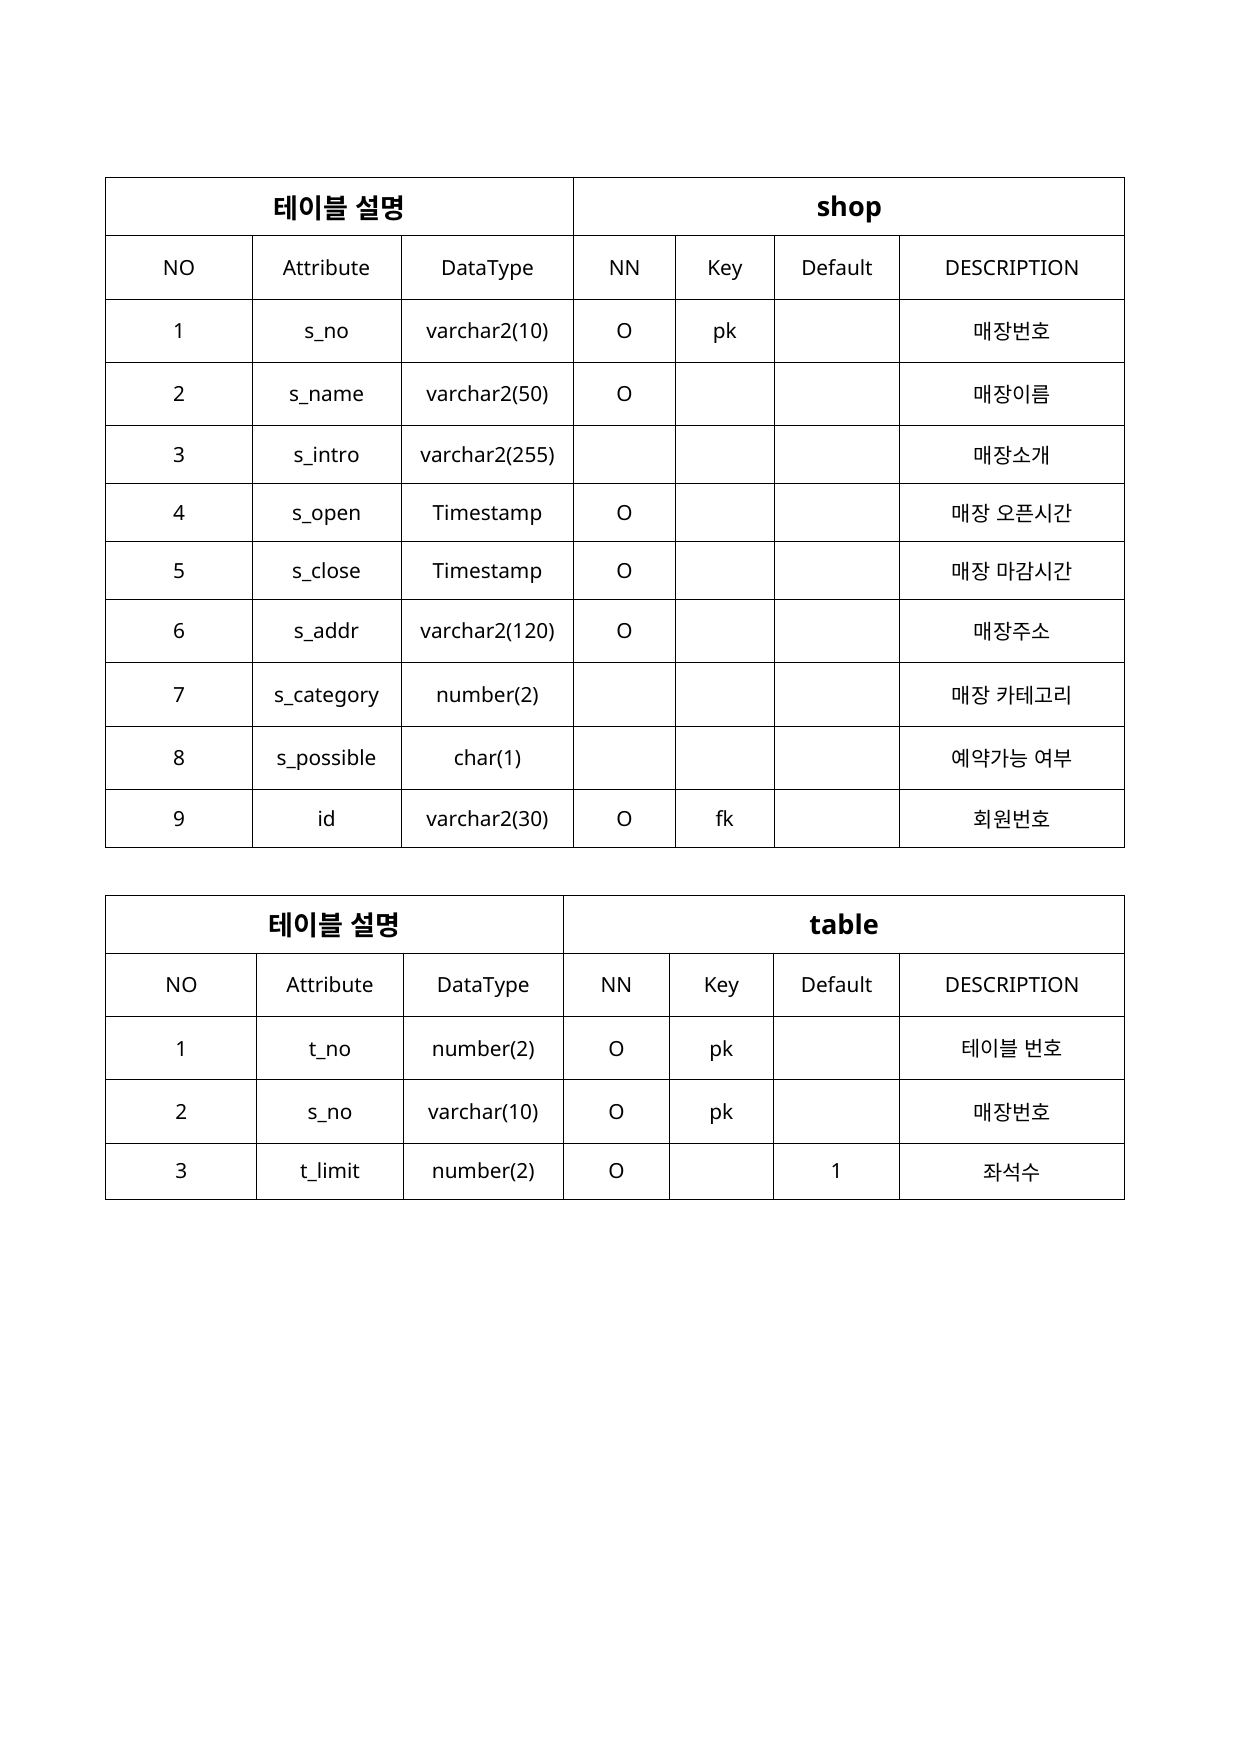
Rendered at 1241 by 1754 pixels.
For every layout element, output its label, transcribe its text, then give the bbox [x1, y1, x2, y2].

table_cell fk [676, 790, 774, 847]
table_cell 매장 카테고리 [900, 663, 1124, 726]
table_cell Timestamp [402, 542, 573, 599]
table_cell varchar2(120) [402, 600, 573, 662]
table_header shop [574, 178, 1124, 235]
table_cell [676, 542, 774, 599]
table_cell DataType [402, 236, 573, 298]
table_cell s_no [257, 1080, 403, 1143]
table_cell O [574, 790, 675, 847]
table_cell [775, 363, 899, 425]
table_cell O [564, 1017, 669, 1079]
table_cell 매장소개 [900, 426, 1124, 483]
table_cell Attribute [253, 236, 401, 298]
table_cell O [574, 484, 675, 541]
table_cell s_intro [253, 426, 401, 483]
table_cell varchar(10) [404, 1080, 563, 1143]
table_cell O [574, 363, 675, 425]
table_cell t_no [257, 1017, 403, 1079]
table_cell pk [670, 1017, 773, 1079]
table_cell number(2) [404, 1144, 563, 1199]
table_cell 1 [106, 300, 252, 362]
table_cell number(2) [402, 663, 573, 726]
table_cell 8 [106, 727, 252, 789]
table_cell pk [670, 1080, 773, 1143]
table_cell [574, 727, 675, 789]
table_cell number(2) [404, 1017, 563, 1079]
table_cell 매장번호 [900, 1080, 1124, 1143]
table_cell 매장 마감시간 [900, 542, 1124, 599]
table_cell [775, 300, 899, 362]
table_cell [775, 426, 899, 483]
table_cell DataType [404, 954, 563, 1016]
table_cell 9 [106, 790, 252, 847]
table_cell [775, 663, 899, 726]
table_cell [574, 426, 675, 483]
table_cell [775, 484, 899, 541]
table_cell 3 [106, 1144, 256, 1199]
table_cell 6 [106, 600, 252, 662]
table_cell id [253, 790, 401, 847]
table_cell [574, 663, 675, 726]
table_cell varchar2(10) [402, 300, 573, 362]
table_cell 매장이름 [900, 363, 1124, 425]
table_cell NO [106, 236, 252, 298]
table_cell O [564, 1080, 669, 1143]
table_cell 회원번호 [900, 790, 1124, 847]
table_cell 1 [106, 1017, 256, 1079]
table_cell 4 [106, 484, 252, 541]
table_cell [676, 484, 774, 541]
table_cell [676, 426, 774, 483]
table_cell Key [676, 236, 774, 298]
table_cell [775, 542, 899, 599]
table_cell [676, 600, 774, 662]
table_cell pk [676, 300, 774, 362]
table_cell 매장번호 [900, 300, 1124, 362]
table_cell [670, 1144, 773, 1199]
table_cell 예약가능 여부 [900, 727, 1124, 789]
table_cell O [574, 300, 675, 362]
table_cell Default [774, 954, 899, 1016]
table_header 테이블 설명 [106, 896, 563, 953]
table_cell 2 [106, 363, 252, 425]
table_cell varchar2(50) [402, 363, 573, 425]
table_cell O [574, 600, 675, 662]
table_cell s_name [253, 363, 401, 425]
table_cell 매장주소 [900, 600, 1124, 662]
table_cell [676, 727, 774, 789]
table_cell DESCRIPTION [900, 236, 1124, 298]
table_cell 3 [106, 426, 252, 483]
table_cell varchar2(255) [402, 426, 573, 483]
table_cell s_close [253, 542, 401, 599]
table_header table [564, 896, 1124, 953]
table_cell s_no [253, 300, 401, 362]
table_cell s_category [253, 663, 401, 726]
table_cell [775, 790, 899, 847]
table_cell s_addr [253, 600, 401, 662]
table_cell varchar2(30) [402, 790, 573, 847]
table_cell [676, 663, 774, 726]
table_cell [775, 600, 899, 662]
table_cell [774, 1080, 899, 1143]
table_cell [775, 727, 899, 789]
table_cell NN [564, 954, 669, 1016]
table_cell O [564, 1144, 669, 1199]
table_cell 테이블 번호 [900, 1017, 1124, 1079]
table_cell 2 [106, 1080, 256, 1143]
table_cell Timestamp [402, 484, 573, 541]
table_cell O [574, 542, 675, 599]
table_cell Attribute [257, 954, 403, 1016]
table_cell 7 [106, 663, 252, 726]
table_cell [676, 363, 774, 425]
table_cell NO [106, 954, 256, 1016]
table_cell DESCRIPTION [900, 954, 1124, 1016]
table_cell 좌석수 [900, 1144, 1124, 1199]
table_cell 매장 오픈시간 [900, 484, 1124, 541]
table_header 테이블 설명 [106, 178, 573, 235]
table_cell Default [775, 236, 899, 298]
table_cell s_possible [253, 727, 401, 789]
table_cell Key [670, 954, 773, 1016]
table_cell 5 [106, 542, 252, 599]
table_cell 1 [774, 1144, 899, 1199]
table_cell char(1) [402, 727, 573, 789]
table_cell t_limit [257, 1144, 403, 1199]
table_cell NN [574, 236, 675, 298]
table_cell s_open [253, 484, 401, 541]
table_cell [774, 1017, 899, 1079]
